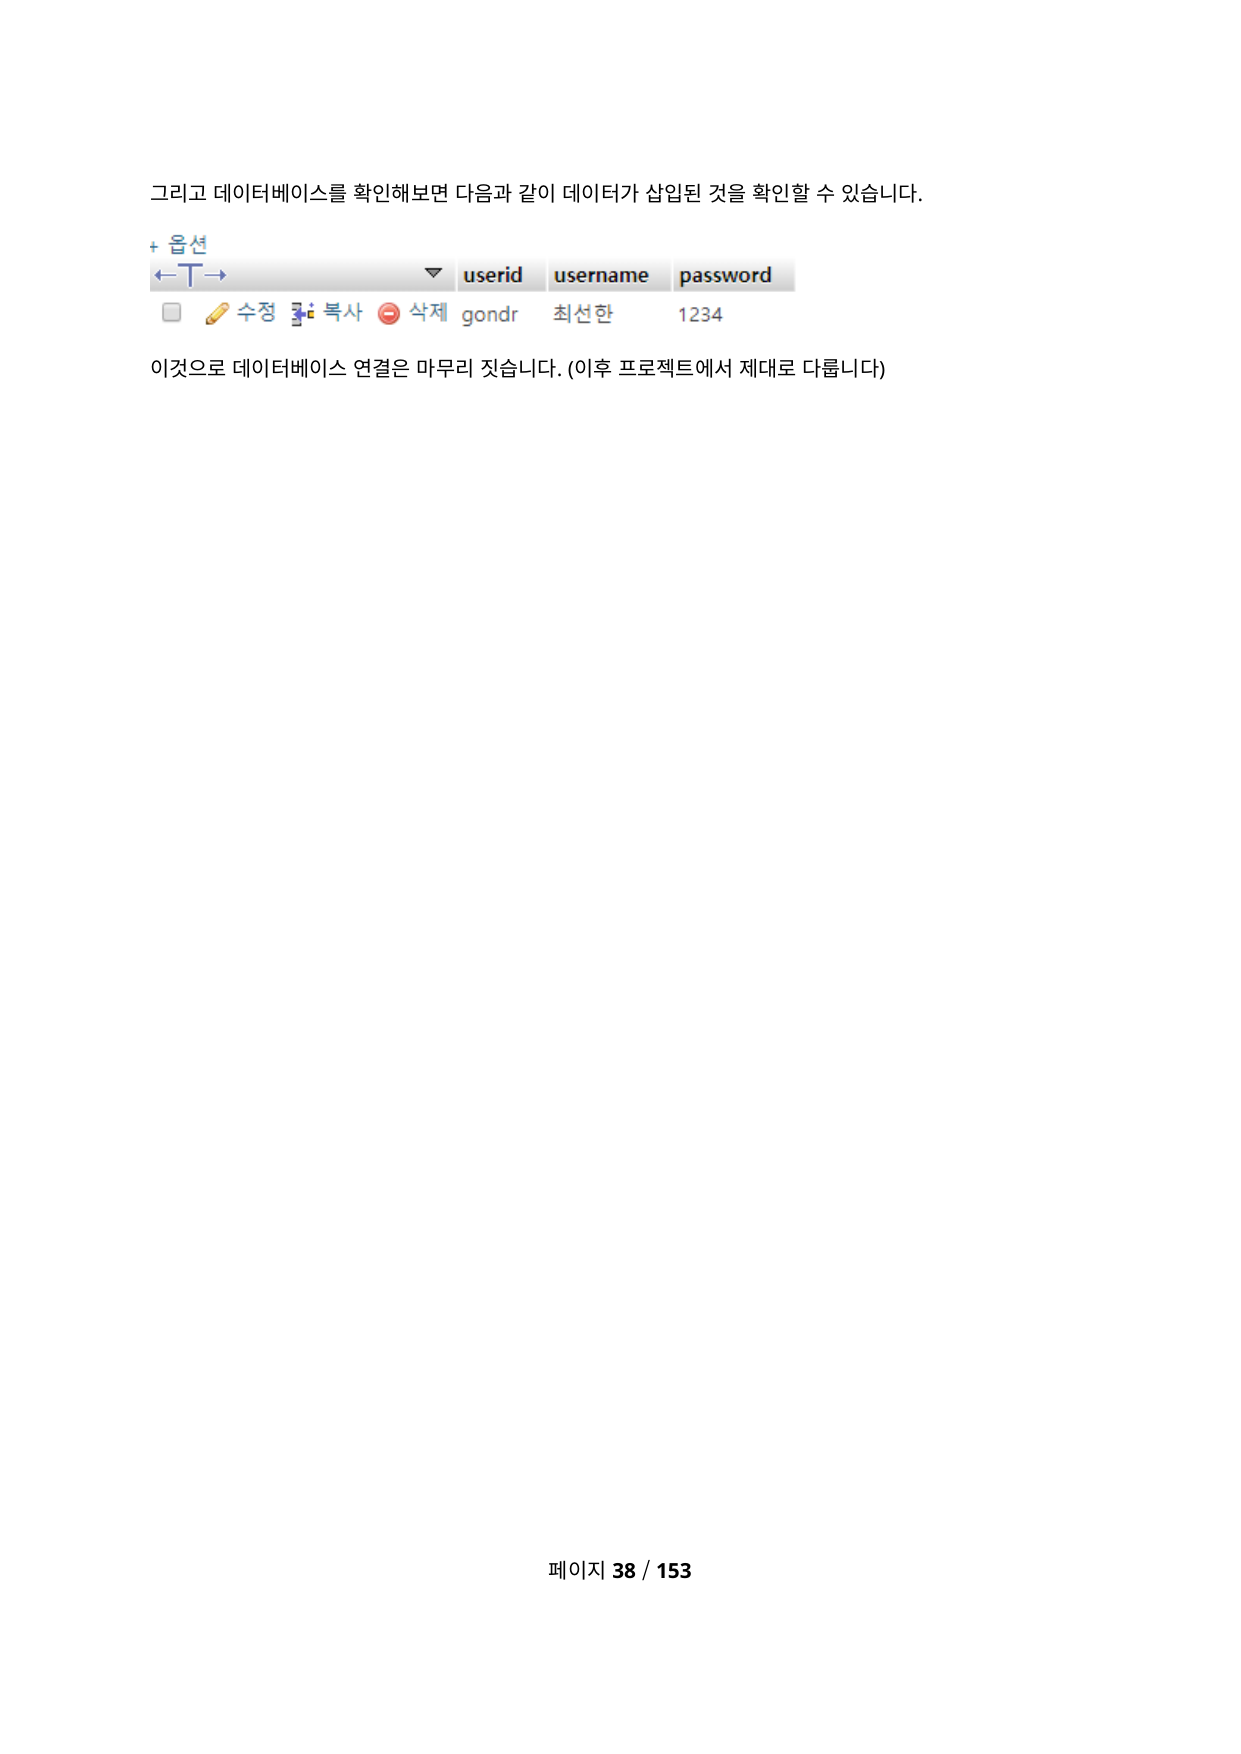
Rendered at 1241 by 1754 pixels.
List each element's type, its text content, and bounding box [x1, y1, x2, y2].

text 그리고 데이터베이스를 확인해보면 다음과 같이 데이터가 삽입된 것을 확인할 수 있습니다. [150, 177, 1090, 207]
picture [150, 226, 913, 350]
